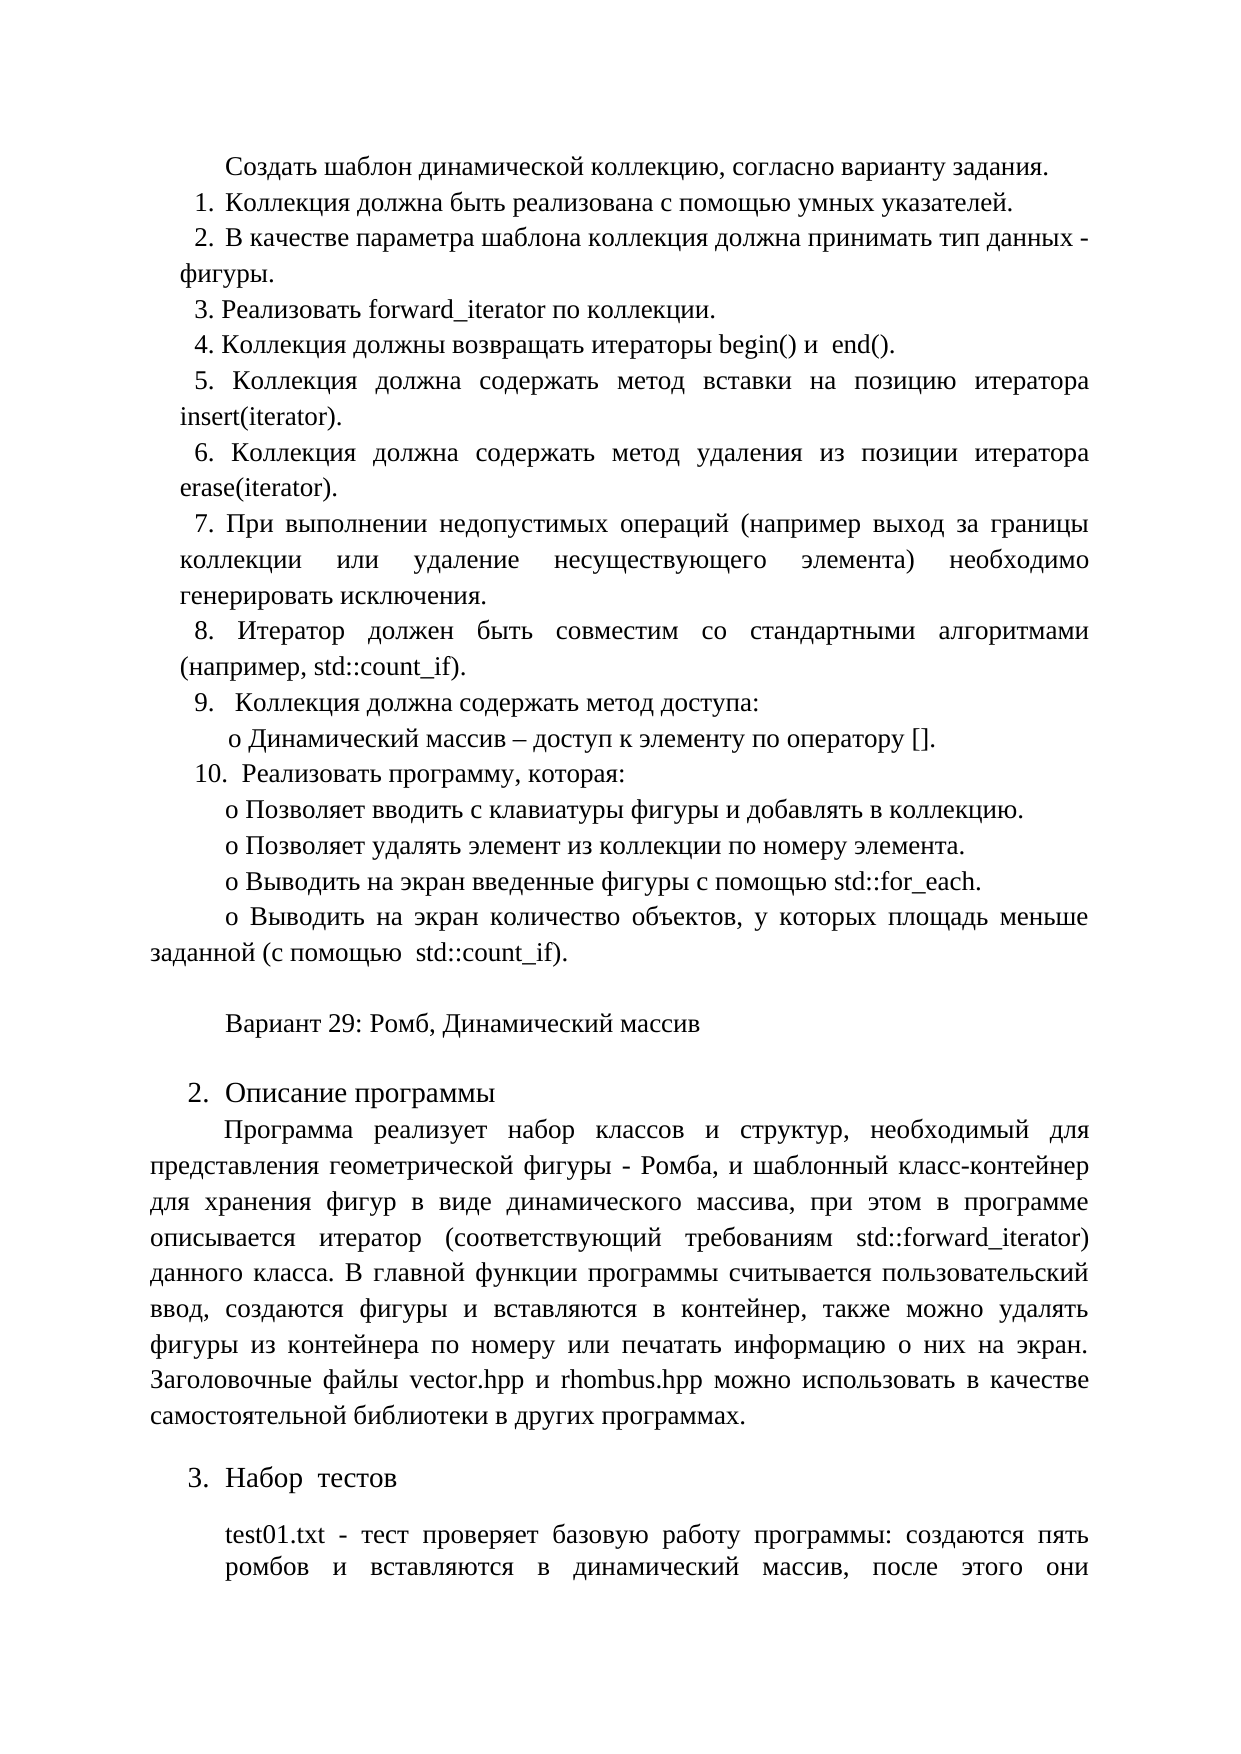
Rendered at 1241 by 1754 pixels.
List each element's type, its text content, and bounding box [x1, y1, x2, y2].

list Коллекция должна быть реализована с помощью умных указателей. [179, 186, 1090, 217]
text o Выводить на экран введенные фигуры с помощью std::for_each. [150, 864, 1090, 896]
text o Позволяет удалять элемент из коллекции по номеру элемента. [179, 829, 1090, 860]
text 9. Коллекция должна содержать метод доступа: [179, 686, 1090, 717]
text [225, 1518, 1090, 1581]
text 4. Коллекция должны возвращать итераторы begin() и end(). [179, 329, 1090, 360]
text 3. Реализовать forward_iterator по коллекции. [179, 293, 1090, 324]
list Описание программы [187, 1075, 1090, 1108]
text Вариант 29: Ромб, Динамический массив [150, 1007, 1090, 1039]
text o Выводить на экран количество объектов, у которых площадь меньше заданной (с помощью std::count_if). [150, 900, 1090, 967]
list Набор тестов [187, 1460, 1090, 1493]
text 6. Коллекция должна содержать метод удаления из позиции итератора erase(iterator). [179, 436, 1090, 503]
list В качестве параметра шаблона коллекция должна принимать тип данных - фигуры. [179, 221, 1090, 288]
text Создать шаблон динамической коллекцию, согласно варианту задания. [150, 150, 1090, 181]
text o Позволяет вводить с клавиатуры фигуры и добавлять в коллекцию. [179, 793, 1090, 824]
text 5. Коллекция должна содержать метод вставки на позицию итератора insert(iterator). [179, 364, 1090, 431]
text Программа реализует набор классов и структур, необходимый для представления геометрической фигуры - Ромба, и шаблонный класс-контейнер для хранения фигур в виде динамического массива, при этом в программе описывается итератор (соответствующий требованиям std::forward_iterator) данного класса. В главной функции программы считывается пользовательский ввод, создаются фигуры и вставляются в контейнер, также можно удалять фигуры из контейнера по номеру или печатать информацию о них на экран. Заголовочные файлы vector.hpp и rhombus.hpp можно использовать в качестве самостоятельной библиотеки в других программах. [150, 1113, 1090, 1430]
text 7. При выполнении недопустимых операций (например выход зa границы коллекции или удаление несуществующего элемента) необходимо генерировать исключения. [179, 507, 1090, 610]
text 10. Реализовать программу, которая: [179, 757, 1090, 788]
text 8. Итератор должен быть совместим со стандартными алгоритмами (например, std::count_if). [179, 614, 1090, 681]
text o Динамический массив – доступ к элементу по оператору []. [179, 722, 1090, 753]
